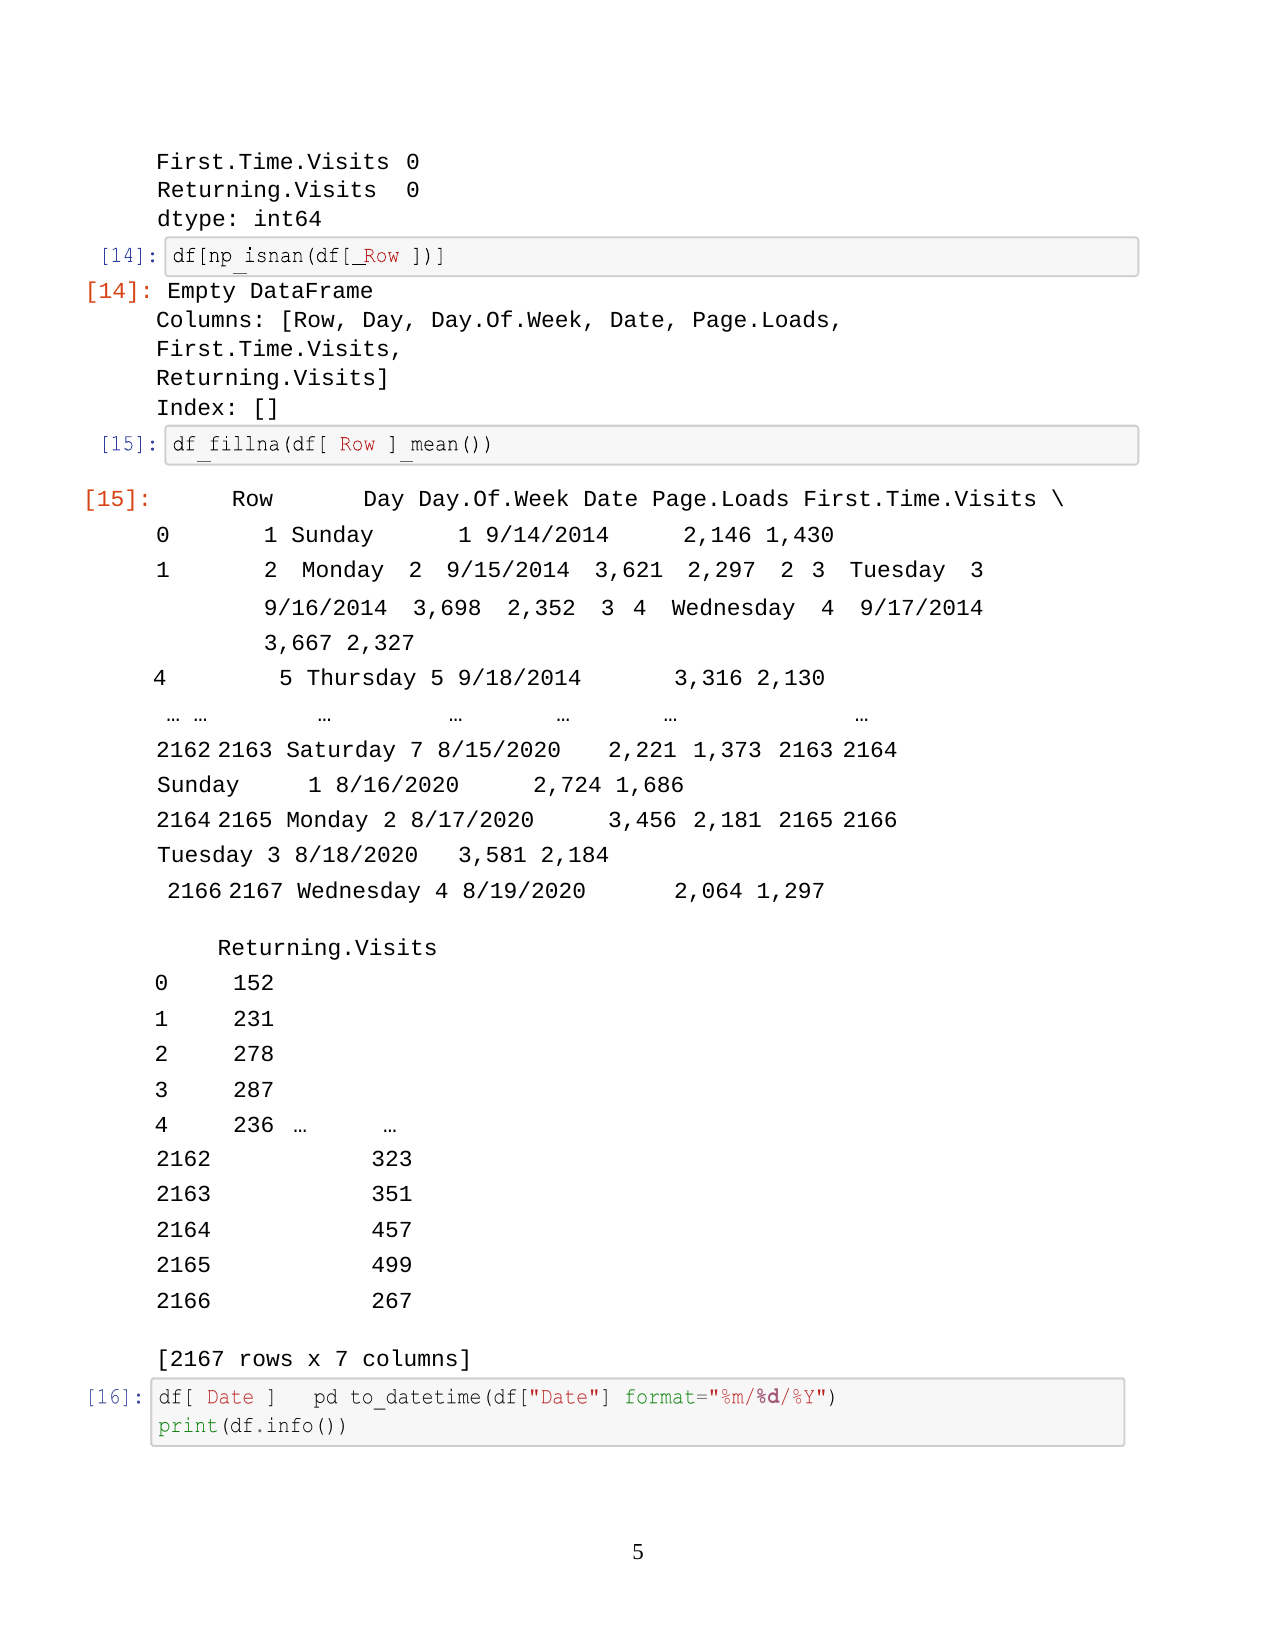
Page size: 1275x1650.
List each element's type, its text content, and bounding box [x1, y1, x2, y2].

list 278 [83, 1043, 1139, 1069]
picture [89, 1376, 1126, 1447]
text Columns: [Row, Day, Day.Of.Week, Date, Page.Loads, [156, 308, 1139, 334]
list 323 [156, 1147, 1139, 1173]
list 287 [83, 1078, 1139, 1104]
text Returning.Visits] [156, 367, 1139, 393]
list 236 … … [83, 1114, 1139, 1140]
list 499 [156, 1254, 1139, 1280]
text First.Time.Visits, [156, 337, 1139, 363]
text [2167 rows x 7 columns] [156, 1347, 1139, 1373]
text 2166 2167 Wednesday 4 8/19/2020 2,064 1,297 [83, 879, 1139, 905]
text First.Time.Visits 0 Returning.Visits 0 dtype: int64 [156, 150, 420, 233]
text … … … … … … … [83, 702, 1139, 728]
list 351 [156, 1183, 1139, 1209]
text Index: [] [156, 396, 1139, 422]
list 2 Monday 2 9/15/2014 3,621 2,297 2 3 Tuesday 3 9/16/2014 3,698 2,352 3 4 Wednesday 4 9/17/2014 3,667 2,327 [156, 558, 984, 657]
text [15]: Row Day Day.Of.Week Date Page.Loads First.Time.Visits \ [83, 487, 1139, 513]
picture [98, 430, 522, 462]
list 1 Sunday 1 9/14/2014 2,146 1,430 [156, 523, 984, 549]
text 2164 2165 Monday 2 8/17/2020 3,456 2,181 2165 2166 Tuesday 3 8/18/2020 3,581 2,184 [156, 809, 897, 870]
picture [98, 242, 459, 273]
list 457 [156, 1218, 1139, 1244]
text [14]: Empty DataFrame [84, 279, 1139, 305]
list 267 [156, 1289, 1139, 1315]
text 4 5 Thursday 5 9/18/2014 3,316 2,130 [83, 667, 1139, 693]
text 2162 2163 Saturday 7 8/15/2020 2,221 1,373 2163 2164 Sunday 1 8/16/2020 2,724 1,686 [156, 738, 897, 799]
list 152 [83, 972, 1139, 998]
list 231 [83, 1007, 1139, 1033]
text Returning.Visits [217, 936, 1139, 962]
